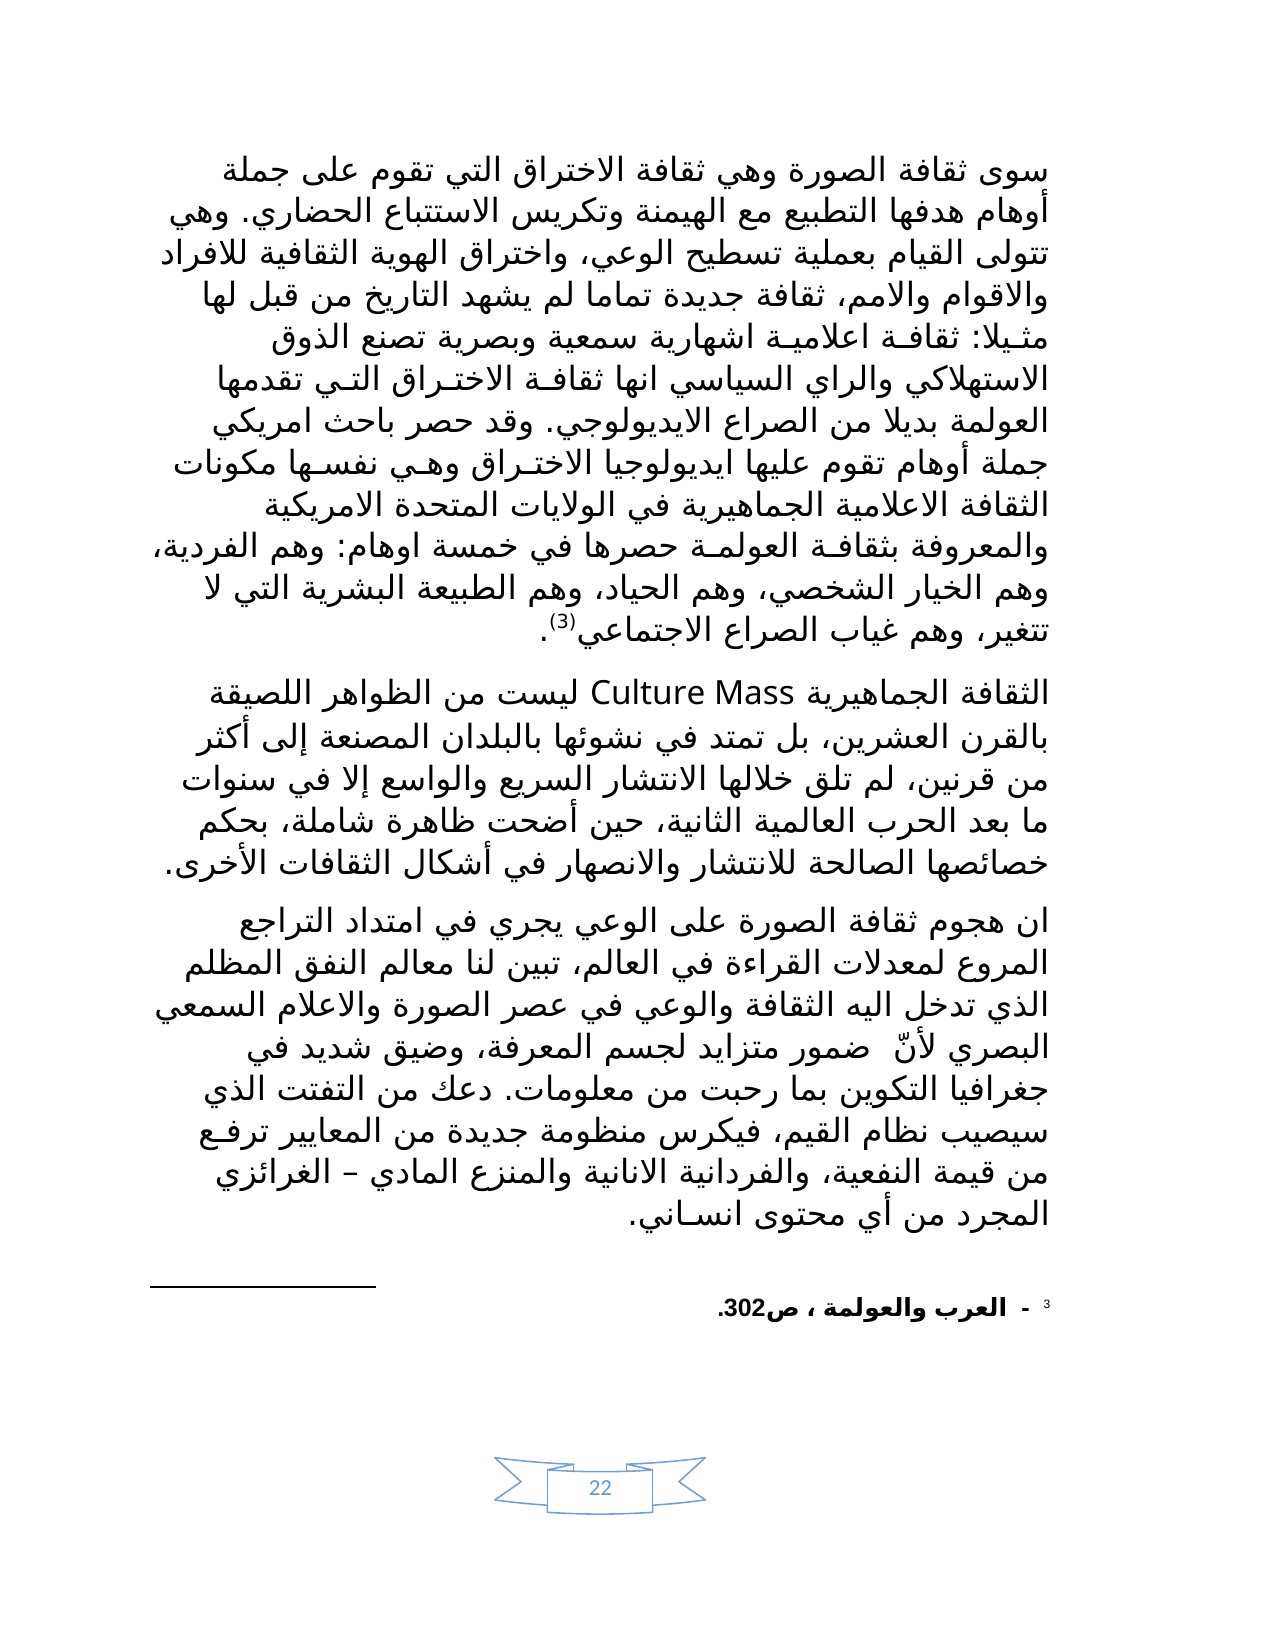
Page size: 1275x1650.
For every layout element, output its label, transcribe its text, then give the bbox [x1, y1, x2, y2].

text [150, 150, 1050, 649]
text ان هجوم ثقافة الصورة على الوعي يجري في امتداد التراجع المروع لمعدلات القراءة في العالم، تبين لنا معالم النفق المظلم الذي تدخل اليه الثقافة والوعي في عصر الصورة والاعلام السمعي البصري لأنّ ضمور متزايد لجسم المعرفة، وضيق شديد في جغرافيا التكوين بما رحبت من معلومات. دعك من التفتت الذي سيصيب نظام القيم، فيكرس منظومة جديدة من المعايير ترفـع من قيمة النفعية، والفردانية الانانية والمنزع المادي – الغرائزي المجرد من أي محتوى انسـاني. [150, 902, 1050, 1234]
text الثقافة الجماهيرية Culture Mass ليست من الظواهر اللصيقة بالقرن العشرين، بل تمتد في نشوئها بالبلدان المصنعة إلى أكثر من قرنين، لم تلق خلالها الانتشار السريع والواسع إلا في سنوات ما بعد الحرب العالمية الثانية، حين أضحت ظاهرة شاملة، بحكم خصائصها الصالحة للانتشار والانصهار في أشكال الثقافات الأخرى. [150, 669, 1050, 882]
